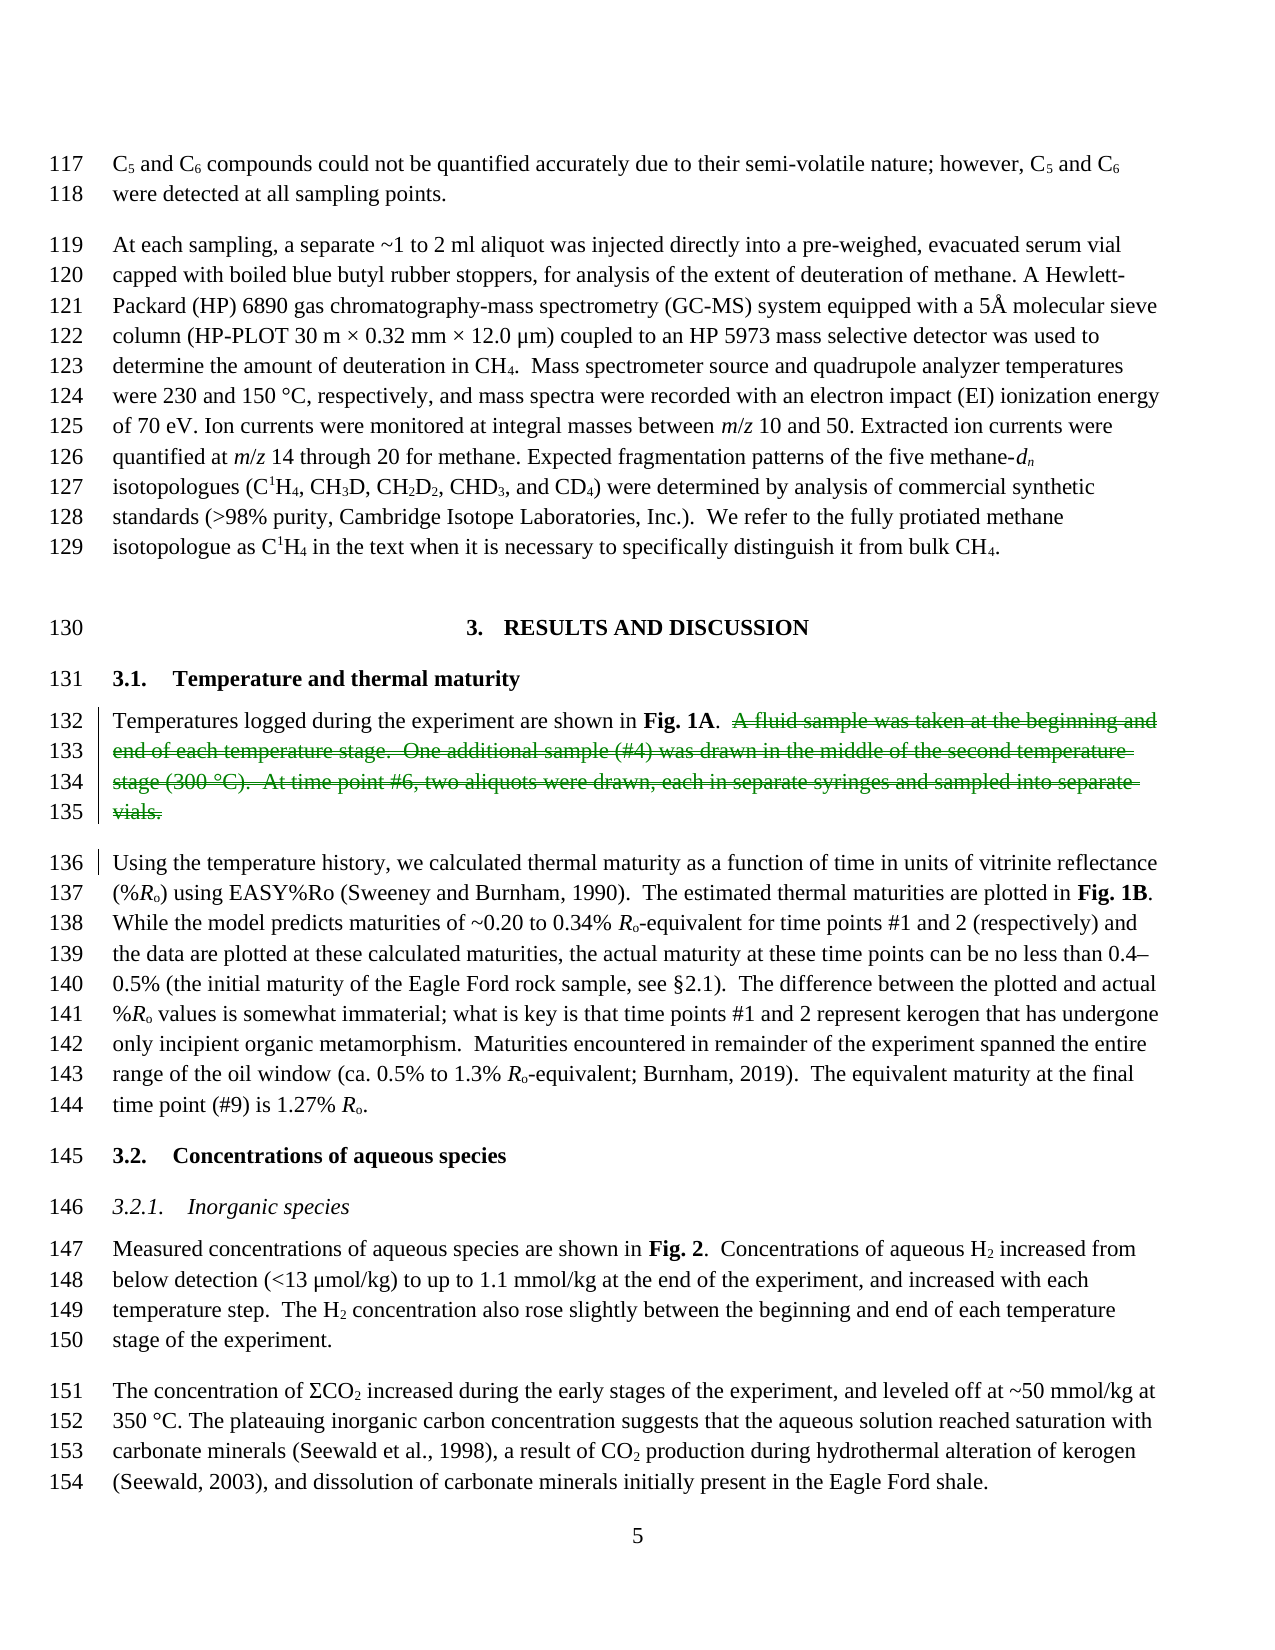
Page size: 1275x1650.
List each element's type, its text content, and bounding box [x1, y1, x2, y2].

text Temperatures logged during the experiment are shown in Fig. 1A. [112, 707, 1162, 824]
subtitle Inorganic species [112, 1193, 1162, 1219]
text Measured concentrations of aqueous species are shown in Fig. 2. Concentrations of aqueous H2 increased from below detection (<13 μmol/kg) to up to 1.1 mmol/kg at the end of the experiment, and increased with each temperature step. The H2 concentration also rose slightly between the beginning and end of each temperature stage of the experiment. [112, 1235, 1162, 1352]
text At each sampling, a separate ~1 to 2 ml aliquot was injected directly into a pre-weighed, evacuated serum vial capped with boiled blue butyl rubber stoppers, for analysis of the extent of deuteration of methane. A Hewlett-Packard (HP) 6890 gas chromatography-mass spectrometry (GC-MS) system equipped with a 5Å molecular sieve column (HP-PLOT 30 m × 0.32 mm × 12.0 μm) coupled to an HP 5973 mass selective detector was used to determine the amount of deuteration in CH4. Mass spectrometer source and quadrupole analyzer temperatures were 230 and 150 °C, respectively, and mass spectra were recorded with an electron impact (EI) ionization energy of 70 eV. Ion currents were monitored at integral masses between m/z 10 and 50. Extracted ion currents were quantified at m/z 14 through 20 for methane. Expected fragmentation patterns of the five methane-dn isotopologues (C1H4, CH3D, CH2D2, CHD3, and CD4) were determined by analysis of commercial synthetic standards (>98% purity, Cambridge Isotope Laboratories, Inc.). We refer to the fully protiated methane isotopologue as C1H4 in the text when it is necessary to specifically distinguish it from bulk CH4. [112, 231, 1162, 560]
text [112, 150, 1162, 207]
text Using the temperature history, we calculated thermal maturity as a function of time in units of vitrinite reflectance (%Ro) using EASY%Ro (Sweeney and Burnham, 1990). The estimated thermal maturities are plotted in Fig. 1B. While the model predicts maturities of ~0.20 to 0.34% Ro-equivalent for time points #1 and 2 (respectively) and the data are plotted at these calculated maturities, the actual maturity at these time points can be no less than 0.4–0.5% (the initial maturity of the Eagle Ford rock sample, see §2.1). The difference between the plotted and actual %Ro values is somewhat immaterial; what is key is that time points #1 and 2 represent kerogen that has undergone only incipient organic metamorphism. Maturities encountered in remainder of the experiment spanned the entire range of the oil window (ca. 0.5% to 1.3% Ro-equivalent; Burnham, 2019). The equivalent maturity at the final time point (#9) is 1.27% Ro. [112, 849, 1162, 1117]
subtitle Results and Discussion [112, 613, 1162, 640]
subtitle Temperature and thermal maturity [112, 664, 1162, 691]
subtitle Concentrations of aqueous species [112, 1142, 1162, 1168]
text The concentration of ΣCO2 increased during the early stages of the experiment, and leveled off at ~50 mmol/kg at 350 °C. The plateauing inorganic carbon concentration suggests that the aqueous solution reached saturation with carbonate minerals (Seewald et al., 1998), a result of CO2 production during hydrothermal alteration of kerogen (Seewald, 2003), and dissolution of carbonate minerals initially present in the Eagle Ford shale. [112, 1377, 1162, 1494]
